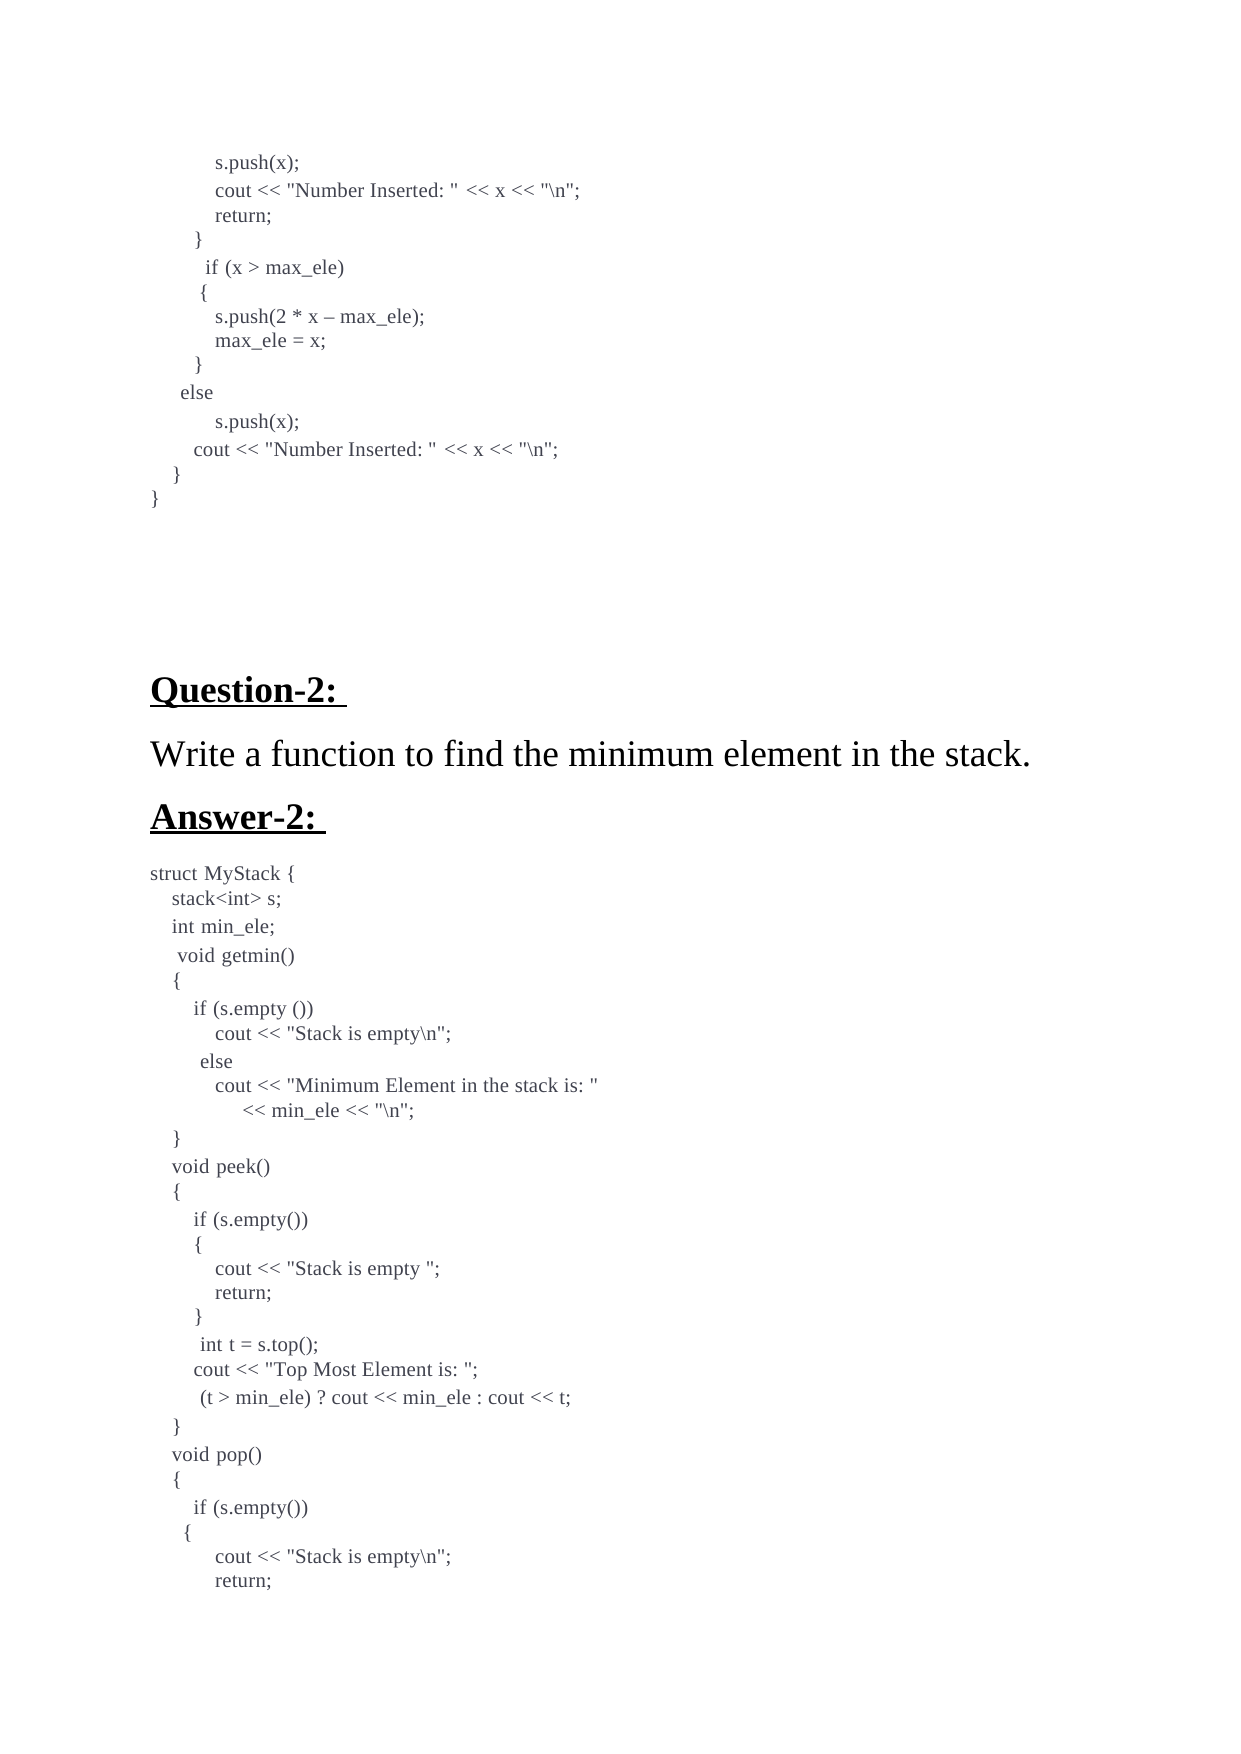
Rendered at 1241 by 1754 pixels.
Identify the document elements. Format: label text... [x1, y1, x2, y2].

text << min_ele << "\n"; [150, 1097, 1090, 1122]
text s.push(x); [150, 150, 1090, 174]
text cout << "Stack is empty\n"; [150, 1544, 1090, 1568]
text cout << "Minimum Element in the stack is: " [150, 1073, 1090, 1097]
text Question-2: [150, 668, 1090, 711]
text if (s.empty()) [150, 1491, 1090, 1520]
text (t > min_ele) ? cout << min_ele : cout << t; [150, 1381, 1090, 1410]
text max_ele = x; [150, 328, 1090, 352]
text cout << "Number Inserted: " << x << "\n"; [150, 433, 1090, 462]
text return; [150, 203, 1090, 227]
text struct MyStack { [150, 857, 1090, 886]
text } [150, 486, 1090, 510]
text { [150, 1520, 1090, 1544]
text { [150, 1467, 1090, 1491]
text cout << "Number Inserted: " << x << "\n"; [150, 174, 1090, 203]
text stack<int> s; [150, 886, 1090, 910]
text else [150, 376, 1090, 405]
text { [150, 968, 1090, 992]
text } [150, 1304, 1090, 1328]
text return; [150, 1280, 1090, 1304]
text cout << "Top Most Element is: "; [150, 1357, 1090, 1381]
text } [150, 227, 1090, 251]
text } [150, 1410, 1090, 1438]
text s.push(x); [150, 405, 1090, 433]
text } [150, 462, 1090, 486]
text int t = s.top(); [150, 1328, 1090, 1357]
text { [150, 1232, 1090, 1256]
text cout << "Stack is empty\n"; [150, 1021, 1090, 1045]
text { [150, 1179, 1090, 1203]
text } [150, 1122, 1090, 1150]
text return; [150, 1568, 1090, 1592]
text s.push(2 * x – max_ele); [150, 304, 1090, 328]
text } [150, 352, 1090, 376]
text Write a function to find the minimum element in the stack. [150, 731, 1090, 774]
text if (x > max_ele) [150, 251, 1090, 280]
text if (s.empty ()) [150, 992, 1090, 1021]
text int min_ele; [150, 910, 1090, 939]
text void getmin() [150, 939, 1090, 968]
text cout << "Stack is empty "; [150, 1256, 1090, 1280]
text void pop() [150, 1438, 1090, 1467]
text { [150, 280, 1090, 304]
text void peek() [150, 1150, 1090, 1179]
text if (s.empty()) [150, 1203, 1090, 1232]
text Answer-2: [150, 794, 1090, 837]
text else [150, 1045, 1090, 1073]
